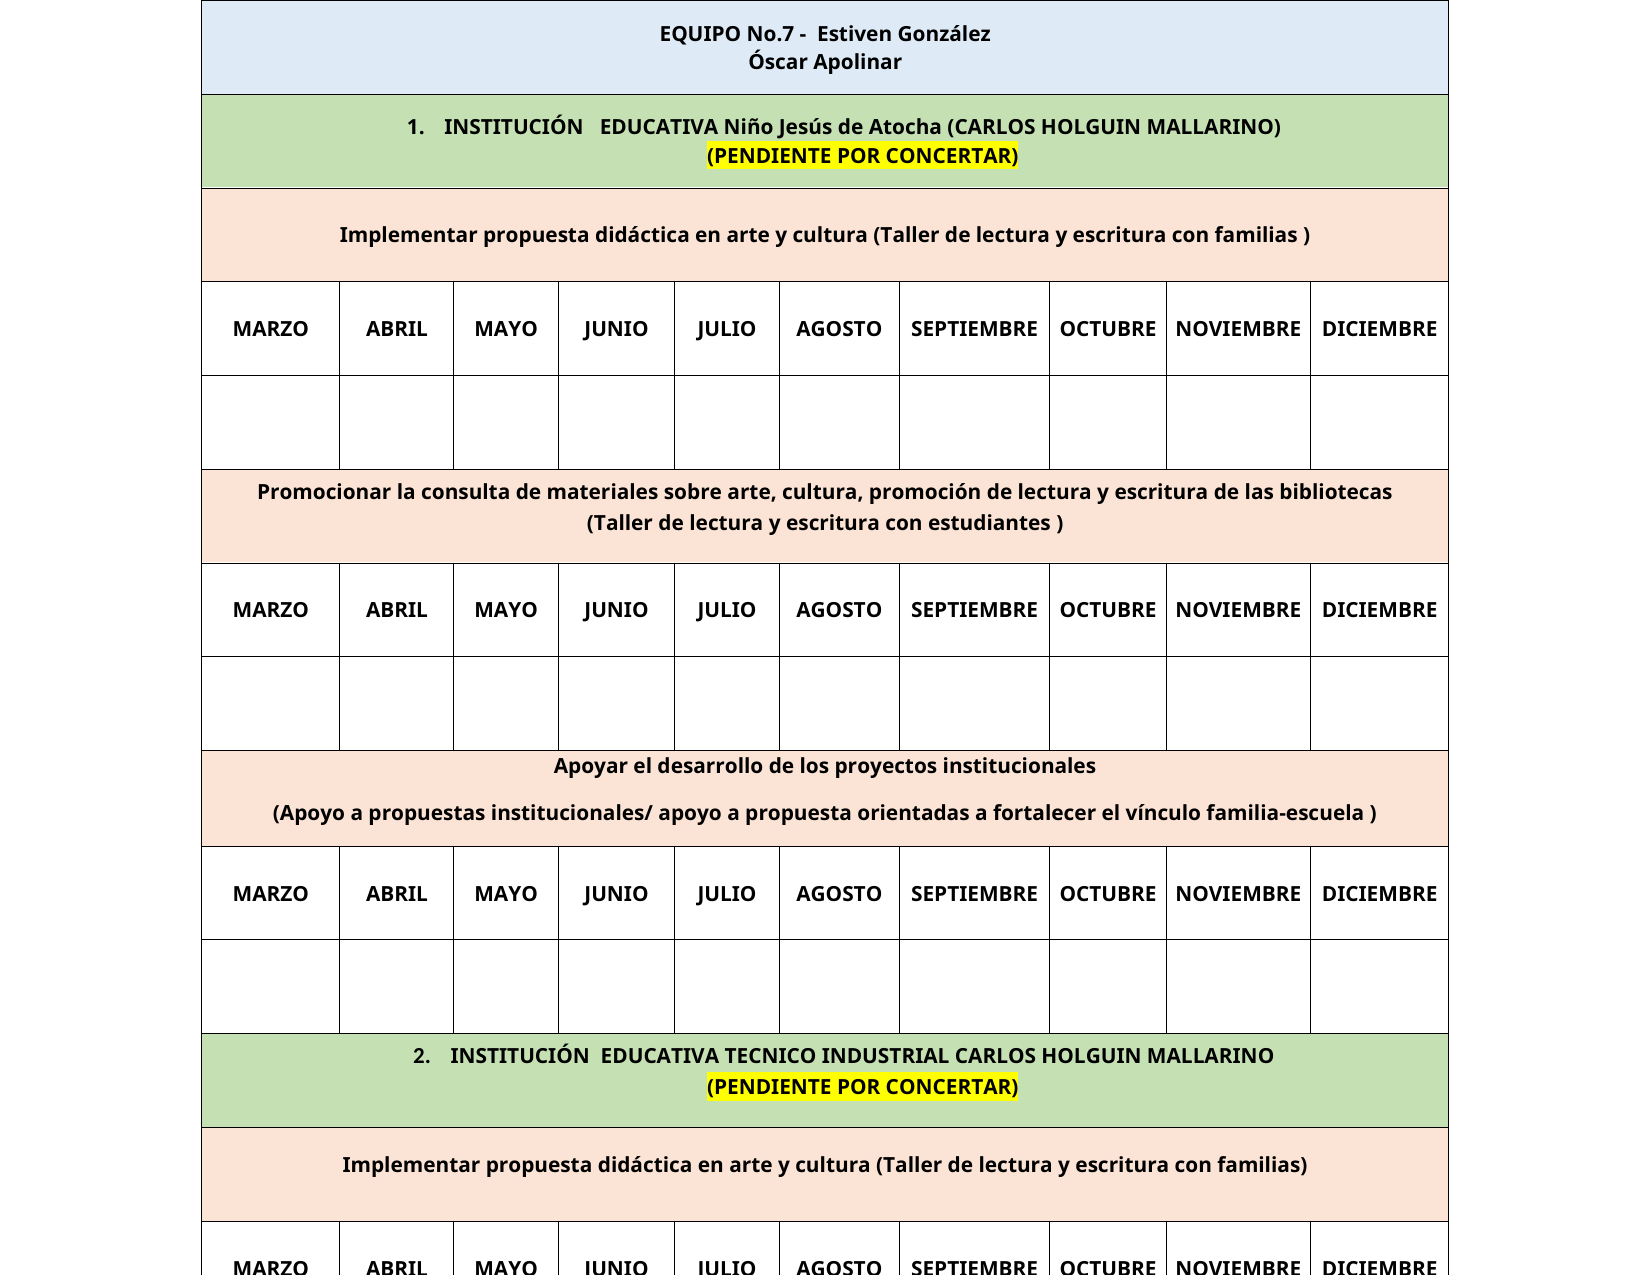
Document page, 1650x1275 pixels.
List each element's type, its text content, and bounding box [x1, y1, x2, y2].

table_cell [675, 657, 779, 750]
table_cell MARZO [202, 847, 339, 939]
table_cell JUNIO [559, 1222, 674, 1275]
table_cell NOVIEMBRE [1167, 847, 1310, 939]
table_cell [559, 376, 674, 469]
table_cell [1311, 940, 1448, 1033]
table_cell [900, 657, 1049, 750]
table_cell [1167, 376, 1310, 469]
table_cell [1311, 657, 1448, 750]
table_cell [340, 376, 453, 469]
table_cell Apoyar el desarrollo de los proyectos institucionales (Apoyo a propuestas institucionales/ apoyo a propuesta orientadas a fortalecer el vínculo familia-escuela ) [202, 751, 1448, 846]
table_cell MAYO [454, 847, 558, 939]
table_cell [675, 376, 779, 469]
table_cell DICIEMBRE [1311, 1222, 1448, 1275]
table_cell DICIEMBRE [1311, 282, 1448, 375]
table_cell OCTUBRE [1050, 564, 1166, 656]
table_cell [1050, 940, 1166, 1033]
table_cell ABRIL [340, 564, 453, 656]
table_cell JUNIO [559, 282, 674, 375]
table_cell AGOSTO [780, 282, 899, 375]
table_cell Promocionar la consulta de materiales sobre arte, cultura, promoción de lectura y escritura de las bibliotecas (Taller de lectura y escritura con estudiantes ) [202, 470, 1448, 562]
table_cell MARZO [202, 564, 339, 656]
table_cell DICIEMBRE [1311, 847, 1448, 939]
table_cell JULIO [675, 282, 779, 375]
table_cell OCTUBRE [1050, 1222, 1166, 1275]
table_cell [454, 657, 558, 750]
table_cell [780, 940, 899, 1033]
table_cell MARZO [202, 1222, 339, 1275]
table_cell Implementar propuesta didáctica en arte y cultura (Taller de lectura y escritura con familias ) [202, 189, 1448, 281]
table_cell [1311, 376, 1448, 469]
table_cell SEPTIEMBRE [900, 564, 1049, 656]
table_cell [675, 940, 779, 1033]
table_cell AGOSTO [780, 564, 899, 656]
table_cell SEPTIEMBRE [900, 282, 1049, 375]
table_cell ABRIL [340, 1222, 453, 1275]
table_cell [454, 376, 558, 469]
table_cell [780, 376, 899, 469]
table_cell SEPTIEMBRE [900, 1222, 1049, 1275]
table_cell Implementar propuesta didáctica en arte y cultura (Taller de lectura y escritura con familias) [202, 1128, 1448, 1221]
table_cell AGOSTO [780, 847, 899, 939]
table_cell MAYO [454, 564, 558, 656]
table_cell JULIO [675, 564, 779, 656]
table_cell JUNIO [559, 847, 674, 939]
table_cell OCTUBRE [1050, 282, 1166, 375]
table_cell MARZO [202, 282, 339, 375]
table_cell [202, 940, 339, 1033]
table_cell JUNIO [559, 564, 674, 656]
table_header EQUIPO No.7 - Estiven González Óscar Apolinar [202, 1, 1448, 94]
table_cell [340, 657, 453, 750]
table_cell MAYO [454, 282, 558, 375]
table_cell NOVIEMBRE [1167, 282, 1310, 375]
table_cell NOVIEMBRE [1167, 1222, 1310, 1275]
table_cell [202, 376, 339, 469]
table_cell [340, 940, 453, 1033]
table_cell NOVIEMBRE [1167, 564, 1310, 656]
table_cell DICIEMBRE [1311, 564, 1448, 656]
table_cell [454, 940, 558, 1033]
table_cell OCTUBRE [1050, 847, 1166, 939]
table_cell INSTITUCIÓN EDUCATIVA Niño Jesús de Atocha (CARLOS HOLGUIN MALLARINO) (PENDIENTE POR CONCERTAR) [202, 95, 1448, 187]
table_cell [1167, 940, 1310, 1033]
table_cell AGOSTO [780, 1222, 899, 1275]
table_cell [1050, 376, 1166, 469]
table_cell SEPTIEMBRE [900, 847, 1049, 939]
table_cell JULIO [675, 847, 779, 939]
table_cell ABRIL [340, 282, 453, 375]
table_cell [1167, 657, 1310, 750]
table_cell INSTITUCIÓN EDUCATIVA TECNICO INDUSTRIAL CARLOS HOLGUIN MALLARINO (PENDIENTE POR CONCERTAR) [202, 1034, 1448, 1127]
table_cell [780, 657, 899, 750]
table_cell [900, 940, 1049, 1033]
table_cell [202, 657, 339, 750]
table_cell JULIO [675, 1222, 779, 1275]
table_cell [1050, 657, 1166, 750]
table_cell [559, 657, 674, 750]
table_cell [900, 376, 1049, 469]
table_cell [559, 940, 674, 1033]
table_cell MAYO [454, 1222, 558, 1275]
table_cell ABRIL [340, 847, 453, 939]
